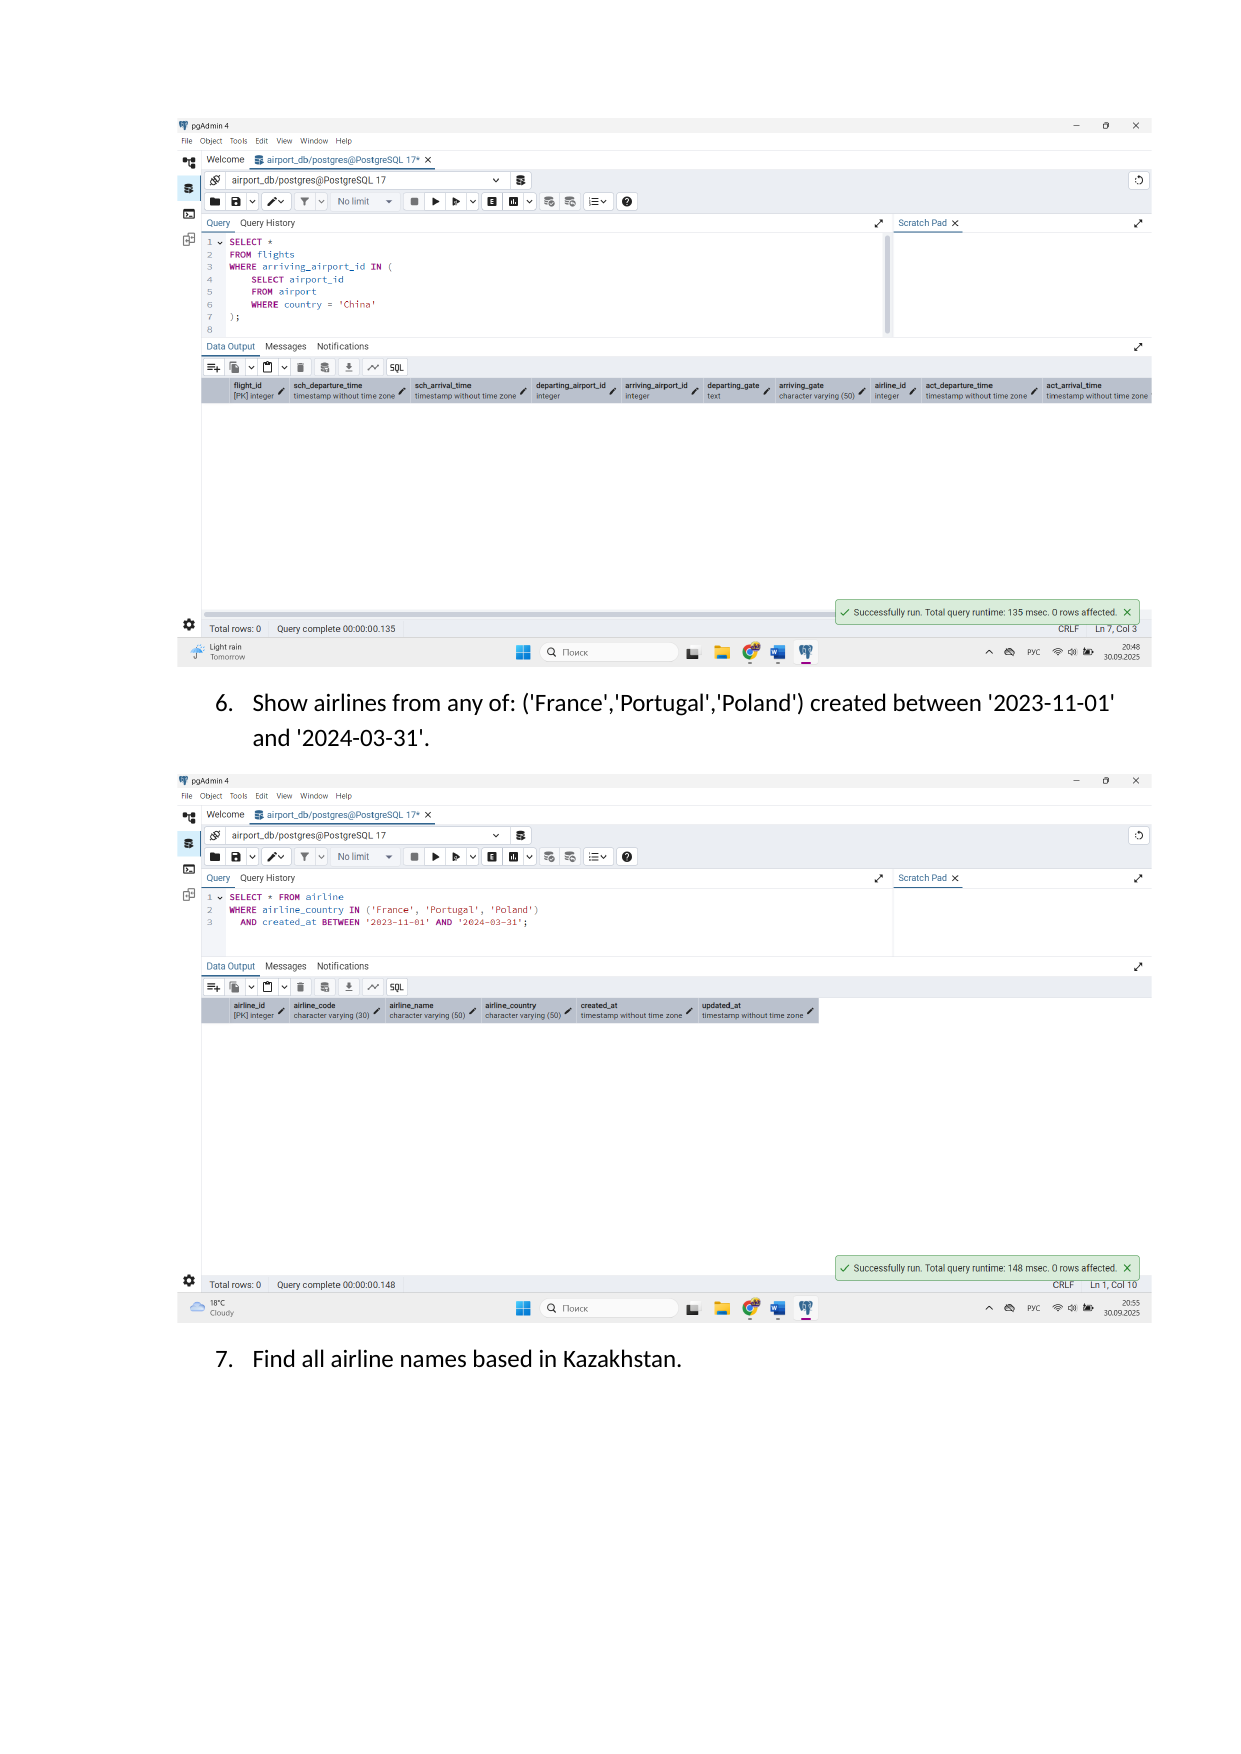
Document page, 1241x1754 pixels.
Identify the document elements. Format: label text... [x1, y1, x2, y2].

picture [177, 774, 1152, 1323]
list Find all airline names based in Kazakhstan. [215, 1343, 1152, 1374]
picture [177, 118, 1152, 667]
list Show airlines from any of: ('France','Portugal','Poland') created between '2023-11-01' and '2024-03-31'. [215, 687, 1152, 753]
